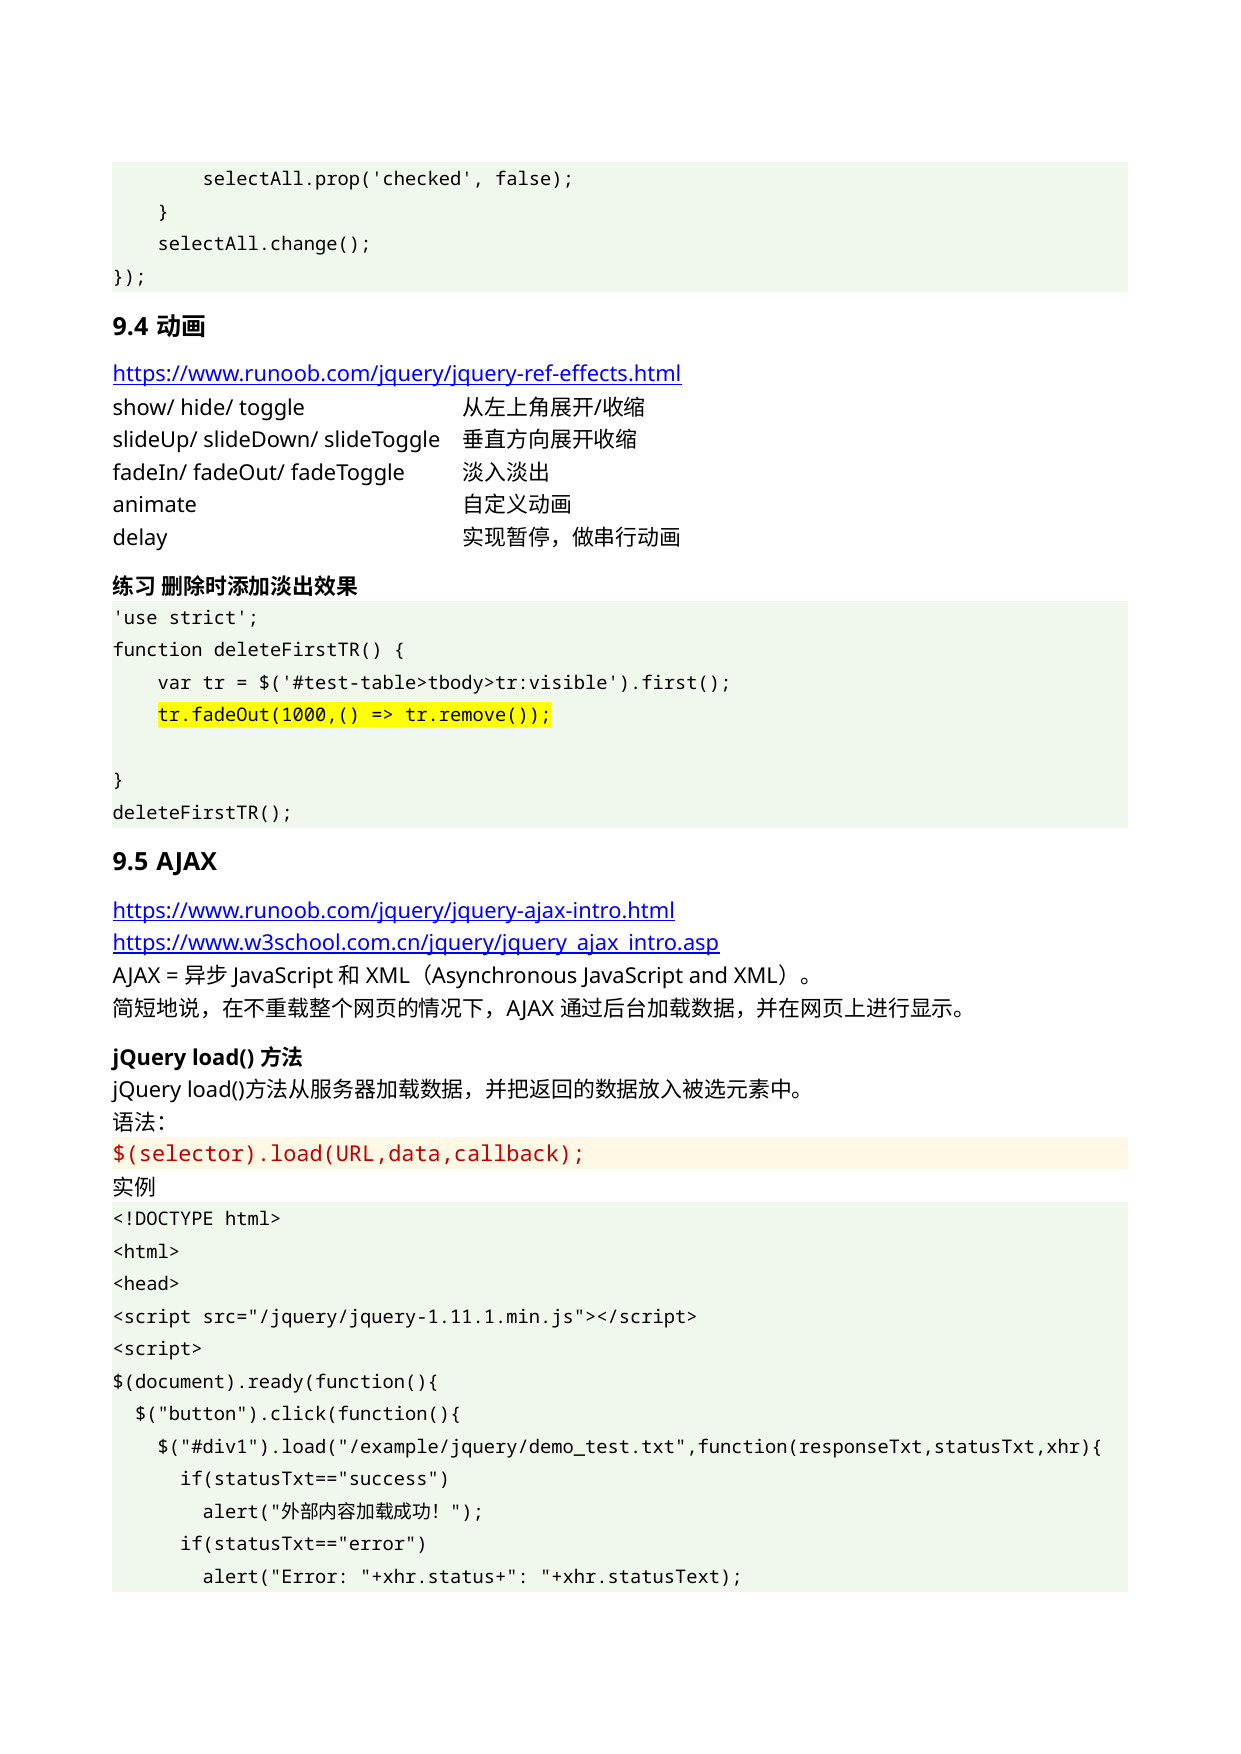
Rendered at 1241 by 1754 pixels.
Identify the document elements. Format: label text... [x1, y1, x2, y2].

text https://www.w3school.com.cn/jquery/jquery_ajax_intro.asp [112, 926, 1128, 958]
text alert("外部内容加载成功！"); [112, 1494, 1128, 1527]
text delay 实现暂停，做串行动画 [112, 519, 1128, 552]
text $("button").click(function(){ [112, 1397, 1128, 1429]
text 简短地说，在不重载整个网页的情况下，AJAX 通过后台加载数据，并在网页上进行显示。 [112, 991, 1128, 1023]
text deleteFirstTR(); [112, 796, 1128, 828]
text slideUp/ slideDown/ slideToggle 垂直方向展开收缩 [112, 422, 1128, 454]
text var tr = $('#test-table>tbody>tr:visible').first(); [112, 666, 1128, 698]
text <script> [112, 1332, 1128, 1364]
text animate 自定义动画 [112, 487, 1128, 519]
text jQuery load() 方法 [112, 1039, 1128, 1072]
text selectAll.change(); [112, 227, 1128, 259]
text }); [112, 259, 1128, 292]
text $(document).ready(function(){ [112, 1364, 1128, 1397]
text https://www.runoob.com/jquery/jquery-ajax-intro.html [112, 893, 1128, 926]
text show/ hide/ toggle 从左上角展开/收缩 [112, 389, 1128, 422]
text 语法： [112, 1104, 1128, 1137]
text if(statusTxt=="success") [112, 1462, 1128, 1494]
text AJAX [112, 828, 1128, 893]
text AJAX = 异步 JavaScript 和 XML（Asynchronous JavaScript and XML）。 [112, 958, 1128, 991]
text jQuery load()方法从服务器加载数据，并把返回的数据放入被选元素中。 [112, 1072, 1128, 1104]
text } [112, 194, 1128, 227]
text alert("Error: "+xhr.status+": "+xhr.statusText); [112, 1559, 1128, 1592]
text tr.fadeOut(1000,() => tr.remove()); [112, 698, 1128, 731]
text <head> [112, 1267, 1128, 1299]
text <script src="/jquery/jquery-1.11.1.min.js"></script> [112, 1299, 1128, 1332]
text <!DOCTYPE html> [112, 1202, 1128, 1234]
text 动画 [112, 292, 1128, 357]
text 实例 [112, 1169, 1128, 1202]
text fadeIn/ fadeOut/ fadeToggle 淡入淡出 [112, 454, 1128, 487]
text selectAll.prop('checked', false); [112, 162, 1128, 194]
text $(selector).load(URL,data,callback); [112, 1137, 1128, 1169]
text $("#div1").load("/example/jquery/demo_test.txt",function(responseTxt,statusTxt,xhr){ [112, 1429, 1128, 1462]
text function deleteFirstTR() { [112, 633, 1128, 666]
text https://www.runoob.com/jquery/jquery-ref-effects.html [112, 357, 1128, 389]
text if(statusTxt=="error") [112, 1527, 1128, 1559]
text 'use strict'; [112, 601, 1128, 633]
text <html> [112, 1234, 1128, 1267]
text } [112, 763, 1128, 796]
text 练习 删除时添加淡出效果 [112, 568, 1128, 601]
